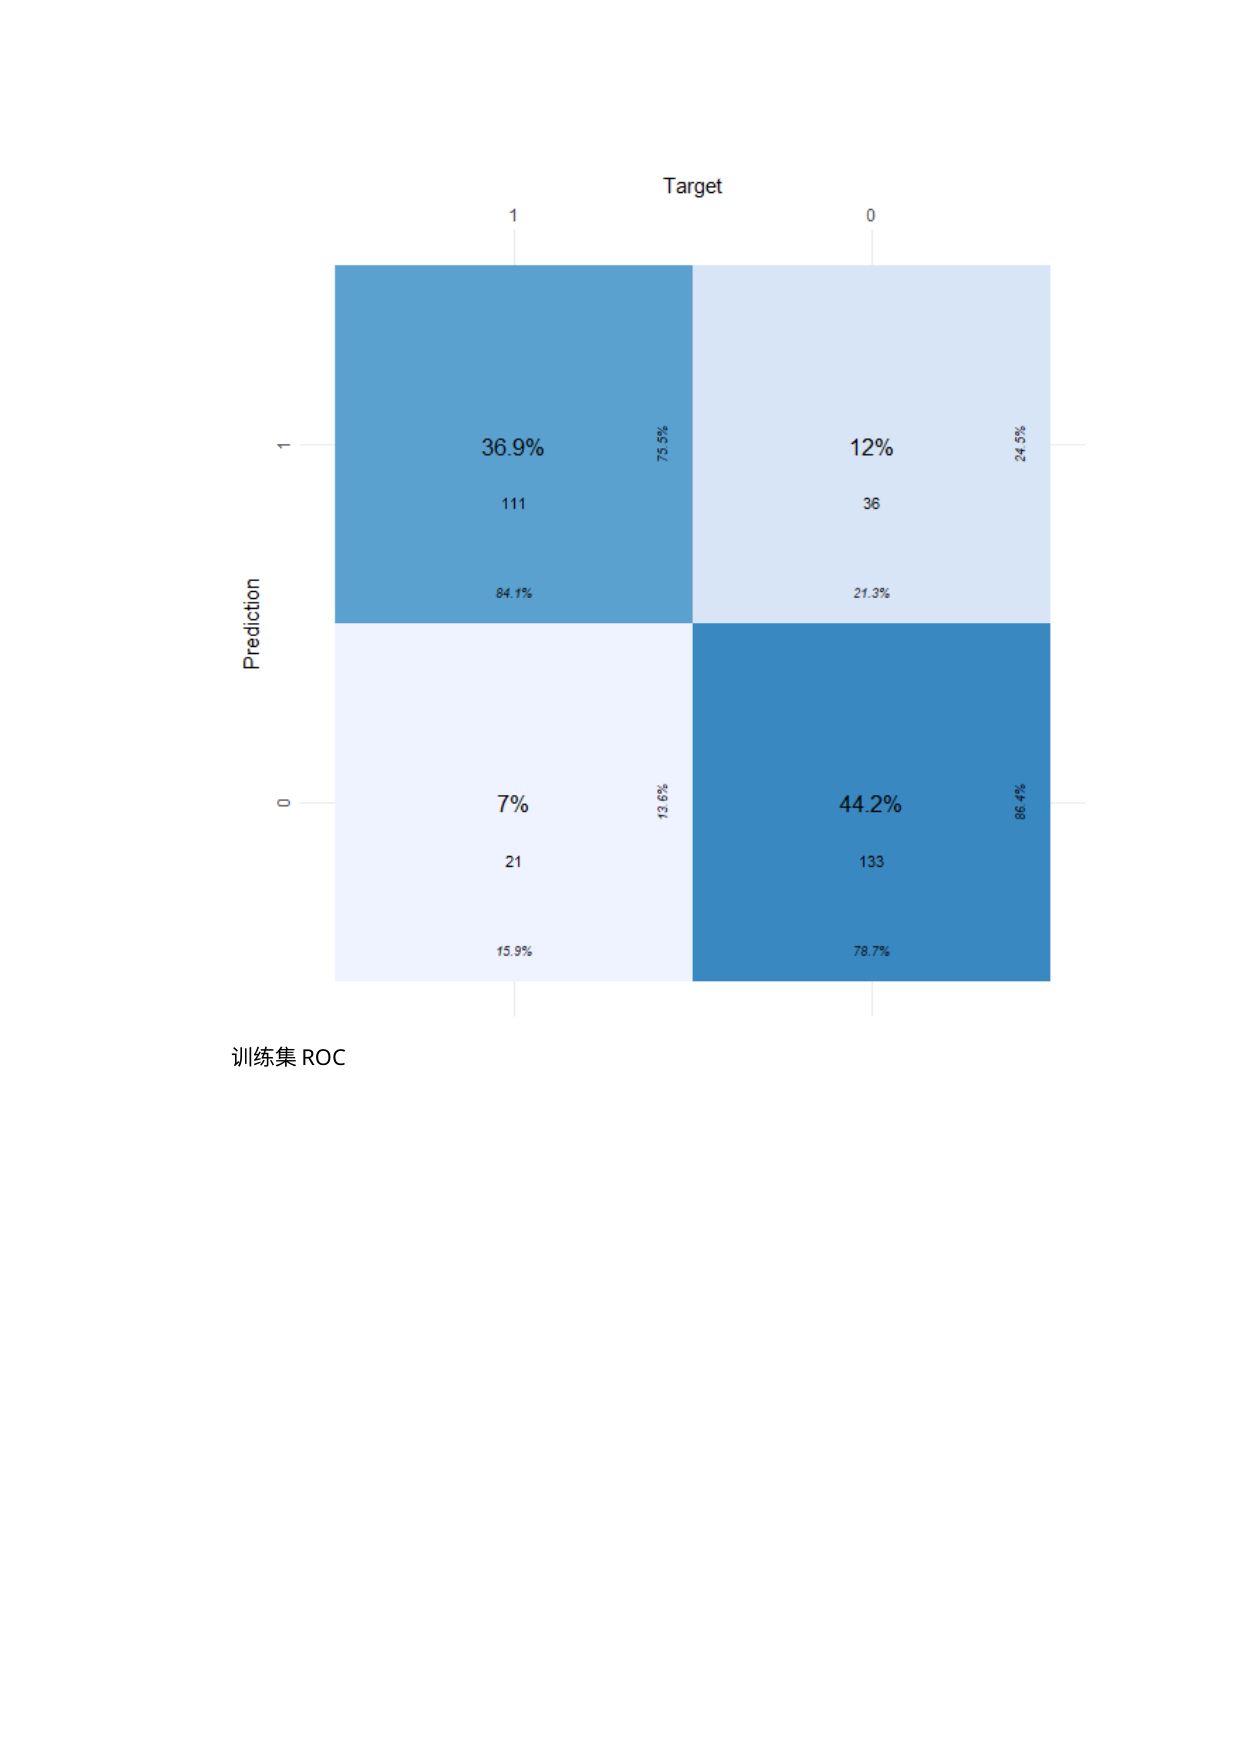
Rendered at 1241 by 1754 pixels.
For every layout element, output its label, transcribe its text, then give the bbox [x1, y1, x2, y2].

picture [231, 162, 1097, 1028]
list 训练集ROC [231, 1039, 1053, 1072]
